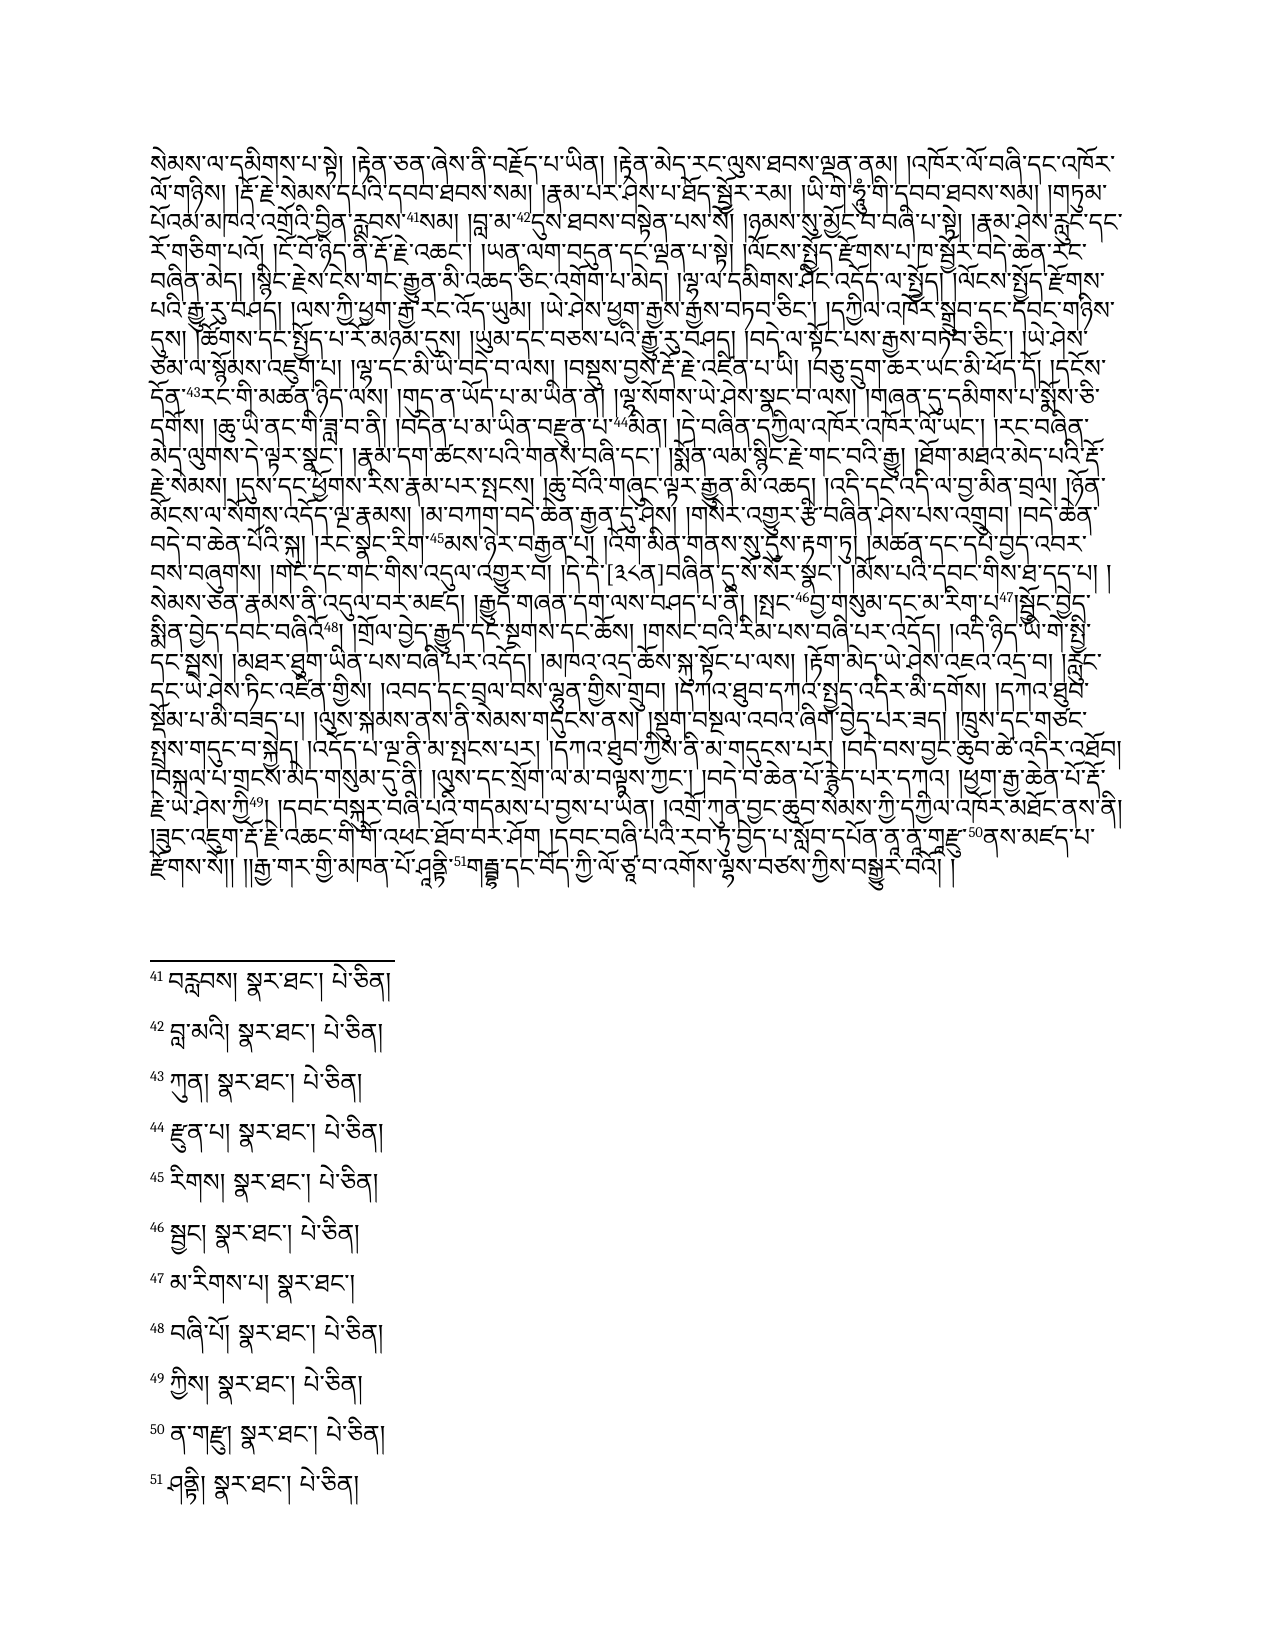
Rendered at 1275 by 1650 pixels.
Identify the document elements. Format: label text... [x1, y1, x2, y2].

text [༣༥ན]༄༅༅། རྒྱ་གར་སྐད་དུ། ཥེ་ཀ་ཙ་ཏུ་ར་པྲ་ཀཱ་ར་ཎ། བོད་སྐད་དུ།དབང་བཞི་པའི་རབ་ཏུ་བྱེད་པ། དཔལ་རྡོ་རྗེ་སེམས་དཔའ་ལ་ཕྱག་འཚལ་ལོ། །འཕགས་པ་སྤྱན་རས་གཟིགས་དབང་ཕྱུག་ལ་ཕྱག་[༣༥བ]འཚལ་ལོ། །དངོས་ཀུན་རྣམ་དག་འོད་གསལ་རང་བཞིན་བདེ་བ་ཆེན་པོའི་སྐུ། །འགྲོ་བ་འདི་ཀུན་ཐུགས་རྗེས་ཁྱབ་མཛད་ཅིར་ཡང་སྣང་བའི་སྐུ། །མ་ལུས་ཡུལ་དུ་གྱུར་པས་ཁམས་གསུམ་རོ་མཉམ་གཉིས་སུ་མེད། །ཟུང་འཇུག་གཟོད་ནས་དབྱེར་མེད་རྡོ་རྗེ་འཆང་བ་དེ་ལ་འདུད། །དེ་ཡི་དངོས་གྲུབ་ཐོབ་པའི་ཐབས་སྟོན་པ། །རྡོ་རྗེ་འཆང་དང་ཐ་དད་མེད་པ་ཡི། །ལུང་དང་མན་ངག་བརྒྱུད་པ་མ་ཉམས་པའི། །བླ་མ་རྗེ་བཙུན་དེ་ལ་ཕྱག་འཚལ་ནས། །དབང་བཞིའི་རབ་ཏུ་བྱེད་པའི་གདམས་ངག་བྲི། །རྙེད་དང་བཀུར་སྟི་གྲགས་སྤངས་བྱམས་དང་ལྡན། །འཁོར་བའི་སྡུག་བསྔལ་སྒྲོལ་བའི་ཐུགས་རྗེ་ཅན། །རྒྱུད་དག་གྲོལ་བར་སྟོན་པར་དགྱེས་པ་པོ། །མཐོ་དམན་མེད་པར་ཀུན་ལ་མཉམ་པོར་གཟིགས། །དད་ལྡན་གཡོ་སྒྱུ་མེད་ཅིང་གཏང་དཀའ་གཏོང་། །འཁོར་བས་ཡིད་བྱུང་མྱ་ངན་འདས་པ་སྒྲུབ། །སྨན་བཅུད་མི་འབད་དུས་ཀྱི་བདུད་རྣམས་སྤོང་། །ལས་ཀྱི་རྐྱེན་ཐུབ་རྩེ་གཅིག་བསམ་གཏན་བྱེད། །རྟེན་དང་བརྟེན་མེད་ངོ་བོ་ཉིད། །བདག་བྱིན་བརླབ་པའི་མན་ངག་གོ། །དང་པོར་མཎྜལ་ལྔ་བྱས་ཏེ། །གདུགས་སོགས་མེ་ཏོག་རིན་པོ་ཆེ། །ཁ་དང་མངར་སོགས་རོ་དྲུག་དང་། །གླང་པོ་རྟ་དང་རིན་ཆེན་ཁྱིམ། །བརྒྱད་ཁྲི་བཞི་སྟོང་ཆོས་ཕུང་པོ། །ལྷ་མི་ཀླུ་སོགས་བུ་མོ་སྡུག །གནས་ལྔ་དག་ཏུ་དབུལ་བར་བྱ། །བདག་བྱིན་རློབས་ཤིག་གསོལ་བ་གདབ། །ཁོང་སྟོང་ཁྱོད་ཀྱི་སྐུ་ལ་མེད། །བྱ་བ་ལ་སོགས་ཚིགས་བཅད་ཀྱིས། །གསོལ་བ་གདབ་ཅིང་གནང་བ་སྦྱིན། །སྲུང་བའི་འཁོར་ལོ་སྔོན་འགྲོ་བས། །བྱང་ཆུབ་མཆོག་ཏུ་སེམས་ཀྱང་བསྐྱེད། །གཟུགས་བརྙན་ལུས་དང་བྱང་ཆུབ་སེམས། །མཚན་མ་དབྱིབས་དང་སྦས་པ་ཡུམ། །ཞལ་གྱིས་བུམ་པས་དབང་བསྐུར་ཏེ། །ཕྱི་ཡི་བཞི་པ་གྲངས་ཀྱི་བཞི། །སྦས་པའི་བཞི་པ་དགའ་བྲལ་བཞི། །བདེ་ཆེན་བཞི་པ་འབྲས་བུའི་བཞི། །དེ་ལྟར་དེ་བཞིན་བཞི་པ་ཡང་། །ཡང་གི་སྒྲ་དོན་ཀྱང་ལྡན་ཕྱིར། །འདི་ནི་བདེ་ཆེན་བཞི་པ་སྟེ། །དང་པོར་ང་རྒྱལ་སྒོམ་དུ་གཞུག །ང་ནི་ཡེ་ནས་རྡོ་རྗེ་འཆང་། །གནས་སྐབས་གློ་བུར་གྱིས་བསྒྲིབས་ཤིང་། །རང་གི་མཚན་ཉིད་ངོ་མ་ཤེས། །དམ་པའི་དྲིན་གྱིས་དེ་མཐོང་ནས། །རང་གི་ལུས་ལ་དེ་ཉིད་གནས། །ཆུ་ཁམས་གསེར་དང་ནམ་མཁའ་འདྲ།[༣༦ན]།དེ་ལྟར་མོས་ལྡན་བློ་བཟང་ལ། །སྤྲོ་བ་སྐྱེད་པའི་བུམ་པ་ཞལ། །དང་པོ་ལུས་འདི་གྲུབ་པ་ནི། །ཆོ་ག་གསུམ་དང་བྱང་ཆུབ་ལྔའོ། །ཕ་མའི་ས་བོན་བར་དོའི་སེམས། །ལས་ཀྱི་རླུང་ལ་ཞོན་ནས་ནི། །མ་རིག་པ་ཡིས་ལེན་པར་བྱེད། །ཆགས་དང་ཕྲག་དོག་དབང་གིས་ཞུགས། །མེར་མེར་ལྟར་ལྟར་ཡི་གེ་ལྔ། །གོར་གོར་མཁྲང་གྱུར་མཚན་མ་ལྔ། །ཡན་ལག་རྫོགས་པ་རིགས་ལྔའི་སྐུ། །སྔོན་དུ་ཤི་བ་ཆོས་སྐུ་སྟེ། །བར་དོ་ལོངས་སྤྱོད་རྫོགས་པའོ། །ས་བོན་གསུམ་འདྲེས་ཟླ་བ་ཡིན། །གནས་སྐབས་གཉིས་ནི་ཡི་གེ་སྟེ། །གནས་སྐབས་གཉིས་ནི་མཚན་མ་ཡིན། །གཅིག་ནི་སྤྲུལ་པའི་སྐུ་རྫོགས་པའོ། །རབ་ཏུ་བྱུང་ཞིང་ཚུལ་ཁྲིམས་བསྲུང་། །མགོ་ཟླུམ་དཔུང་ཟླུམ་ཆོས་གོས་གྱོན། །ཁམ་ཟས་སྤངས་ཤིང་བཅུད་ཀྱིས་འཚོ། །ཐལ་སྦྱར་གུས་པས་མདོ་ཟློས་བྱེད། །ས་བཅུའི་བར་དུ་དཀའ་ཐུབ་བསྲུང་། །དེ་ནས་སྔགས་ཀྱི་སྤྱད་པ་སྤྱོད། །དབང་ཐོབ་དོན་དུ་གསོལ་འདེབས་པ། །སྒྱུར་བྱེད་རླུང་གིས་ཟློག་པར་བྱེད། །བཅོམ་ལྡན་དཀྱིལ་འཁོར་སྒོར་བལྟས་ཏེ། །ཐལ་སྦྱར་གདོང་གཡོགས་བཀྲོལ་བར་བྱེད། །ཨ་ཧཾ་སྒྲ་སྒྲོགས་གསོལ་བ་འདེབས། །ང་རྒྱལ་བྱེད་པའི་ལྷ་ཡིས་ཏེ། །སྦས་པའི་ཡུམ་ནི་བུམ་པའོ། །ཀུ་ཤ་སྲུང་སྐུད་ཤིས་བ་བརྗོད། །ལྷན་ཅིག་སྐྱེས་པའི་གཉིད་ཀྱིས་ཉལ། །བཀྲ་ཤིས་རྫས་རྣམས་ལག་ཐོགས་ཤིང་། །ནམ་མཁའ་ཅ་ཅོའི་སྒྲས་བཀང་ནས། །འཇིག་རྟེན་འདས་དང་འཇིག་རྟེན་པའི། །བདེ་ལེགས་ཕུན་སུམ་ཚོགས་པ་བརྗོད། །ཆུ་དང་ཅོད་པན་རྡོ་རྗེ་དང་། །དྲིལ་བུ་མིང་གི་དབང་རྣམས་བསྐུར། །དེ་ཉིད་ཡང་ནི་ལན་གཉིས་བརྗོད། །ཟས་དང་མལ་སྟན་ནུ་མ་དང་། །བཤང་གཅི་ལ་སོགས་བརྟུལ་ཞུགས་ཡིན། །ཕ་དང་མ་ཡི་ལོངས་སྤྱོད་ལ། །འདི་ཡིས་བདག་པོ་བྱེད་པ་ཡིན། །ཕ་དང་མ་དང་གཞན་པ་ལ། །རག་མ་ལུས་བར་རང་སྟོབས་ལྡན། །རིན་ཆེན་རྟ་དང་གླང་པོ་ཁྱིམ། །རྗེས་སུ་གནས་ནས་རང་དབང་ཐོབ། །འདི་ནི་བུམ་པའི་བཞི་པའོ། །སྨེ་ཤ་ཅན་སོགས་བུ་མོ་རྣམས། །རྒྱས་ཤིང་སྨིན་པར་གྱུར་པ་ལ། །གཞན་གྱིས་སྤྲོ་བ་སྐྱེད་བྱེད་ཅིང་། །གཞན་དག་སྙོམས་པར་འཇུག་པ་ལ། །དགའ་དང་མོས་པས་འཇུག་བྱེད་ཅིང་། །སྐྱེའོ་ཅོག་ཅེས་[༣༦བ]མོས་སྐྱེད་པ། །འདི་ནི་གསང་བའི་བཞི་པ་ཡིན། །ཕྱག་རྒྱ་དང་ནི་ལྷན་ཅིག་ཏུ། །འོ་དང་འཁྱུད་པ་འཇིབ་པར་བྱེད། །སྙོམས་པར་ཞུགས་ནས་སྲུབ་པར་བྱེད། །སྣང་བ་རང་བཞིན་བཅས་པ་ནུབ། །སྟོང་པ་ཞེས་ནི་བརྗོད་པ་ཡིན། །སེམས་ལ་དམིགས་པ་དང་པོའོ། །རྩ་རྣམས་ཀུན་ཀྱང་དུང་ཁང་ནས། །འདོད་ཆགས་ཆེན་པོའི་མེས་བཞུ་སྟེ། །ཨ་བ་དྷཱུ་ཏཱིའི་སྒོར་ཞུགས་ཤིང་། །ཀྵ་ཡི་སྒོ་ནི་མ་ཕྱེ་བར། །མཆེད་པ་རང་བཞིན་བཅས་པ་ནུབ། །ཤིན་ཏུ་སྟོང་པ་ཞེས་བརྗོད་དོ། །སེམས་ལ་དམིགས་པ་གཉིས་པ་ཡིན། །ཡེ་ཤེས་ཙམ་ལ་སྙོམས་འཇུག་ཅིང་། །ཡི་གེ་ཀྵ་ཡི་སྒོ་ཕྱེ་བ། །བདེ་ཆེན་བདེ་བ་ཆེན་པོ་ནི། །སྐད་ཅིག་ཙམ་ལ་ཉམས་མྱོང་བ། །དཔལ་དུ་ཡིད་ཆེས་བྱེད་པ་ཡིན། །ལོག་རྟོག་མཚན་མ་མ་ལུས་འགོག །ཉེར་ཐོབ་རང་བཞིན་དང་བཅས་ནུབ། །སྟོང་པ་ཆེན་པོ་ཞེས་བརྗོད་དོ། །སེམས་ལ་དམིགས་པ་གསུམ་པའོ། །གོང་མ་དེ་ལ་རྟོག་དཔྱོད་བྱེད། །གླང་པོ་ཆེ་ཡི་ལྕགས་ཀྱུ་འདྲ། །མཆོག་དང་དགའ་བྲལ་དབུས་དག་ཏུ། །མཚན་ཉིད་དམིགས་ལ་བརྟན་པར་གྱིས། །ཐུན་ནམ་ཟླ་ཕྱེད་ཟླ་བ་ལོར། །བསྐལ་པར་ཡེ་ཤེས་ཆེ་ལ་སྦྱོར། །སྟོང་པ་གསུམ་ནི་རོ་མཉམ་པ། །ཐམས་ཅད་སྟོང་པ་འོད་གསལ་བ། །སེམས་ལ་དམིགས་པ་བཞི་པའོ། །འདི་ནི་གསུམ་པའི་བཞི་པ་ཡིན། །རང་སེམས་གདོད་ནས་མ་སྐྱེས་པ། །སྟོང་པ་ཉིད་ཀྱི་རང་བཞིན་ནོ། །དབུགས་གཏོང་རྔུབ་པ་མ་ཡིན་ཏེ། །སྤྱན་ཕྱེ་བཙུམས་པ་མ་ཡིན་ནོ། །དགྱེ་བ་མ་ཡིན་སྦུ་བ་མིན། །གསུང་བ་མ་ཡིན་མི་གསུང་མིན། །ཕྱིར་ནི་ཡུལ་ལ་མི་དཔྱོད་ཅིང་། །ནང་དུ་སེམས་ལ་མི་རྟོག་གོ། །སེམས་གང་གིས་ནི་བྱིས་པ་རྣམས། །འཁོར་བའི་བཅིང་བས་འཆིང་བར་འགྱུར། །སེམས་གང་གིས་ནི་རྣལ་འབྱོར་པ། །བདེ་གཤེགས་གནས་སུ་སྐྱེ་བར་འགྱུར། །བྱ་བ་ཐམས་ཅད་བློས་བཏང་ལ། །གང་ལྟར་གནས་པའི་དོན་ལ་གཞག།མ་བཅོས་པ་ཉིད་མ་ནོར་བ། །བདེ་བ་ཆེན་པོ་རང་སོ་ཉིད། །དོན་དུ་སྣང་བ་རང་བཞིན་མེད། །དངོས་པོར་གསལ་བ་རྟོག་པ་མེད། །ཆུ་དང་རྙོག་མ་དེ་བཞིན་ནོ། །བྱིང་ཞིང་ལྕི་བ་གཟེངས་བསྟོད་ཅིང་། །འཐོར་ཞིང་འཕྱར་བ་རང་སོར་གཞག།ཅུང་ཟད་ཅུང་ཟད་གོམས་བྱས་པས། །གོང་ནས་གོང་དུ་ཁྱད་པར་[༣༧ན]འགྲོ །མཐར་ནི་མི་རྟོག་ཏིང་འཛིན་དག །ལྷུན་གྱིས་གྲུབ་པ་ཐོབ་པར་འགྱུར། །སེམས་ཀྱི་འཇུར་བུ་བཏང་ལ་གཞག།བླ་མ་ཉིད་ཀྱང་མཉམ་བཞག་ལ། །སློབ་མ་བྱིན་གྱིས་བརླབ་པར་བྱ། །ཐུན་གྱི་ངེས་པ་ཡོད་མིན་ཏེ། །ཇི་ཙམ་གནས་ཀྱི་བར་དུ་གཞག།འདོད་པའི་ལོངས་སྤྱོད་ཀུན་བསྟེན་ཅིང། །ལུས་ཀྱི་འབྱུང་བ་རོ་ཡང་མཉམ། །བཞི་པའི་དབང་བསྐུར་ཆོ་གའོ། །དེ་ཡི་དོན་ནི་བཤད་བྱ་སྟེ། །ཨེ་ཝཾ་མ་ཡཱའི་ཡི་གེ་བཞིན། །དོན་བཞི་དང་ནི་སྦྱར་བར་བྱ། །རྒྱུད་རྣམས་ཀུན་གྱི་དོན་བསྡུས་པའོ། །ཨེ་ནི་འཇུག་པ་ཝཾ་ནི་གནས། །མ་ནི་སྲུང་བ་ཡཱ་ནི་གྲོགས། །ཨེ་ནི་ལས་དང་ཝཾ་ནི་ཆོས། །མ་ནི་མུ་དྲ་ཡཱ་དམ་ཚིག།ཨེ་ནི་སྣང་བ་སྟོང་པ་སྟེ། །ཝཾ་ནི་མཆེད་པ་ཤིན་ཏུ་སྟོང་། །མ་ནི་ཉེར་ཐོབ་ཆེན་པོ་སྟོང་། །ཡཱ་ནི་རོ་མཉམ་ཐམས་ཅད་སྟོང་། །ཨེ་ནི་མ་ཐོབ་ཐོབ་པར་བྱེད། །ཝཾ་ནི་ཐོབ་པ་བརྟན་པར་བྱེད། །མ་ནི་གོང་ནས་གོང་དུ་འགྲོ། །ཡཱ་ནི་ཚེ་འདིར་རྫོགས་སངས་རྒྱས། །ཨེ་ནི་རྒན་པོ་དར་མ་དང་། །གཞོན་དང་ལང་ཚོ་བབ་པའོ། །དེ་བཞིན་བད་ཀན་མཁྲིས་པ་དང་། །རླུང་དང་འདུ་བ་ཆ་མཉམ་པའོ། །དེ་བཞིན་གཏི་མུག་ཞེ་སྡང་དང་། །འདོད་ཆགས་དུག་གསུམ་ཆ་མཉམ་པའོ། །ཏི་བ་སྐྱེས་བུ་ལས་ཟིན་དང་། །གཞོན་པའི་དོན་དང་དཔྱང་ཐག་ཆད། །གོ་རིམས་བཞིན་དུ་ཤེས་པར་བྱ། །ཨེ་ཀ་ཀ་ལ་ཞེས་པ་སྟེ། །རང་གི་རྒྱུད་ལ་ཆེར་ཏེ་ལྟོས། །སྐྱེས་བུ་མ་བཅོས་ངང་དུ་གནས། །བླ་མ་དམ་པས་མི་རྟ་སྦྱར། །རང་དབང་མེད་པར་རྣམ་རྟོག་ཕྲོགས། །ཝཾ་ནི་མར་མེ་རྒྱ་མཚོ་དང་། །དིག་པའི་རྨི་ལམ་ཁྱུང་ཆེན་འདྲ།། བརྟན་པར་ཟུང་ལ་མཉམ་པར་ཞོག །རྗེས་ཐོབ་བཞི་ནི་སྒྱུ་མ་བཞིན། །མ་ནི་ནོར་བུ་སོ་གའི་བེའུ། །རྒྱལ་པོའི་བཙུན་མོ་འཁོར་ལོ་འདྲ། །ལེགས་པར་སྤྱོད་ལ་རྟག་ཏུ་བསྲུང། །ཡ་ནི་སེང་གེ་གླང་ཆེན་དང་། །སྨྱོན་པའམ་ལྕེབ་པ་ལྟ་བུ་ཡིན། །མགོན་པོའི་ཙཪྱ་དུས་དང་སྦྱར། །སྔགས་ཀྱི་ཙཪྱ་གདོད་ནས་སྤྱོད། །བཞི་པའི་ཆོ་གའི་གདམས་པ་སྟེ། །རིགས་དང་དུས་དང་གནས་དང་ནི། །བྱ་བ་སྤྱོད་པ་འདི་མ་ངེས། །རིན་ཆེན་ལྟ་བུའི་གང་ཟག་ལ། །ན་སོ་འདུ་བ་ཉོན་མོངས་སྦྱར། །ལོ་ནི་ཟླ་བ་བཅུ་གཉིས་པའོ། །བཅོ་ལྔ་ན་ནི་མངོན་སངས་རྒྱས། །རྟེན་ཅན་ལས་ལ་བརྟེན་པ་སྟེ། །ལས་[༣༧བ].ནི་ལུས་ངག་ཡིད་ཀྱི་ལས། །དེ་ལ་རྒྱས་འདེབས་ཕྱག་རྒྱ་ཡིན། །དགའ་བྲལ་ལ་ནི་བཞི་པ་བརྗོད། །སེམས་ལ་དམིགས་པ་ཇི་བཞིན་དུ། །སྒོམ་པ་སེམས་ལ་དམིགས་པ་སྟེ། །རྟེན་ཅན་ཞེས་ནི་བརྗོད་པ་ཡིན། །རྟེན་མེད་རང་ལུས་ཐབས་ལྡན་ནམ། །འཁོར་ལོ་བཞི་དང་འཁོར་ལོ་གཉིས། །རྡོ་རྗེ་སེམས་དཔའི་དབབ་ཐབས་སམ། །རྣམ་པར་ཤེས་པ་ཐོད་སྦྱོར་རམ། །ཡི་གེ་ཧཱུཾ་གི་དབབ་ཐབས་སམ། །གཏུམ་པོའམ་མཁའ་འགྲོའི་བྱིན་རླབས་སམ། །བླ་མ་དུས་ཐབས་བསྟེན་པས་སོ། །ཉམས་སུ་མྱོང་བ་བཞི་པ་སྟེ། །རྣམ་ཤེས་རླུང་དང་རོ་གཅིག་པའོ། །ངོ་བོ་ཉིད་ནི་རྡོ་རྗེ་འཆང་། །ཡན་ལག་བདུན་དང་ལྡན་པ་སྟེ། །ལོངས་སྤྱོད་རྫོགས་པ་ཁ་སྦྱོར་བདེ་ཆེན་རང་བཞིན་མེད། །སྙིང་རྗེས་ངེས་གང་རྒྱུན་མི་འཆད་ཅིང་འགོག་པ་མེད། །ལྷ་ལ་དམིགས་ཤིང་འདོད་ལ་སྤྱོད། །ལོངས་སྤྱོད་རྫོགས་པའི་རྒྱུ་རུ་བཤད། །ལས་ཀྱི་ཕྱག་རྒྱ་རང་འོད་ཡུམ། །ཡེ་ཤེས་ཕྱག་རྒྱས་རྒྱས་བཏབ་ཅིང་། །དཀྱིལ་འཁོར་སྒྲུབ་དང་དབང་གཉིས་དུས། །ཚོགས་དང་སྤྱོད་པ་རོ་མཉམ་དུས། །ཡུམ་དང་བཅས་པའི་རྒྱུ་རུ་བཤད། །བདེ་ལ་སྟོང་པས་རྒྱས་བཏབ་ཅིང་། །ཡེ་ཤེས་ཙམ་ལ་སྙོམས་འཇུག་པ། །ལྷ་དང་མི་ཡི་བདེ་བ་ལས། །བསྡུས་བྱས་རྡོ་རྗེ་འཛིན་པ་ཡི། །བཅུ་དྲུག་ཆར་ཡང་མི་ཕོད་དོ། །དངོས་དོན་རང་གི་མཚན་ཉིད་ལས། །གུད་ན་ཡོད་པ་མ་ཡིན་ན། །ལྷ་སོགས་ཡེ་ཤེས་སྣང་བ་ལས། །གཞན་དུ་དམིགས་པ་སྨོས་ཅི་དགོས། །ཆུ་ཡི་ནང་གི་ཟླ་བ་ནི། །བདེན་པ་མ་ཡིན་བརྫུན་པ་མིན། །དེ་བཞིན་དཀྱིལ་འཁོར་འཁོར་ལོ་ཡང་། །རང་བཞིན་མེད་ལུགས་དེ་ལྟར་སྣང་། །རྣམ་དག་ཚངས་པའི་གནས་བཞི་དང་། །སྨོན་ལམ་སྙིང་རྗེ་གང་བའི་རྒྱུ། །ཐོག་མཐའ་མེད་པའི་རྡོ་རྗེ་སེམས། །དུས་དང་ཕྱོགས་རིས་རྣམ་པར་སྤངས། །ཆུ་བོའི་གཞུང་ལྟར་རྒྱུན་མི་འཆད། །འདི་དང་འདི་ལ་བྱ་མིན་བྲལ། །ཉོན་མོངས་ལ་སོགས་འདོད་ལྔ་རྣམས། །མ་བཀག་བདེ་ཆེན་རྒྱན་དུ་ཤེས། །གསེར་འགྱུར་རྩི་བཞིན་ཤེས་པས་འགྲུབ། །བདེ་ཆེན་བདེ་བ་ཆེན་པོའི་སྐུ། །རང་སྣང་རིག་མས་ཉེར་བརྒྱན་པ། །འོག་མིན་གནས་སུ་དུས་རྟག་ཏུ། །མཚན་དང་དཔེ་བྱད་འབར་བས་བཞུགས། །གང་དང་གང་གིས་འདུལ་འགྱུར་བ། །དེ་དེ་[༣༨ན]བཞིན་དུ་སོ་སོར་སྣང་། །མོས་པའི་དབང་གིས་ཐ་དད་པ། །སེམས་ཅན་རྣམས་ནི་འདུལ་བར་མཛད། །རྒྱུད་གཞན་དག་ལས་བཤད་པ་ནི། །སྤང་བྱ་གསུམ་དང་མ་རིག་པ།སྦྱོང་བྱེད་སྨིན་བྱེད་དབང་བཞིའོ། །གྲོལ་བྱེད་རྒྱུད་དང་སྔགས་དང་ཆོས། །གསང་བའི་རིམ་པས་བཞི་པར་འདོད། །འདི་ཉིད་ཡི་གེ་སྤྱི་དང་སྦས། །མཐར་ཐུག་ཡིན་པས་བཞི་པར་འདོད། །མཁའ་འདྲ་ཆོས་སྐུ་སྟོང་པ་ལས། །རྟོག་མེད་ཡེ་ཤེས་འཇའ་འདྲ་བ། །རླུང་དང་ཡེ་ཤེས་ཏིང་འཛིན་གྱིས། །འབད་དང་བྲལ་བས་ལྷུན་གྱིས་གྲུབ། །དཀའ་ཐུབ་དཀའ་སྤྱད་འདིར་མི་དགོས། །དཀའ་ཐུབ་སྡོམ་པ་མི་བཟད་པ། །ལུས་སྐམས་ནས་ནི་སེམས་གདུངས་ནས། །སྡུག་བསྔལ་འབའ་ཞིག་བྱེད་པར་ཟད། །ཁྲུས་དང་གཙང་སྤྲས་གདུང་བ་སྐྱེད། །འདོད་པ་ལྔ་ནི་མ་སྤངས་པར། །དཀའ་ཐུབ་ཀྱིས་ནི་མ་གདུངས་པར། །བདེ་བས་བྱང་ཆུབ་ཚེ་འདིར་འཐོབ། །བསྐལ་པ་གྲངས་མེད་གསུམ་དུ་ནི། །ལུས་དང་སྲོག་ལ་མ་བལྟས་ཀྱང་། །བདེ་བ་ཆེན་པོ་རྙེད་པར་དཀའ། །ཕྱག་རྒྱ་ཆེན་པོ་རྡོ་རྗེ་ཡེ་ཤེས་ཀྱི། །དབང་བསྐུར་བཞི་པའི་གདམས་པ་བྱས་པ་ཡིན། །འགྲོ་ཀུན་བྱང་ཆུབ་སེམས་ཀྱི་དཀྱིལ་འཁོར་མཐོང་ནས་ནི། །ཟུང་འཇུག་རྡོ་རྗེ་འཆང་གི་གོ་འཕང་ཐོབ་བར་ཤོག །དབང་བཞི་པའི་རབ་ཏུ་བྱེད་པ་སློབ་དཔོན་ནཱ་ནཱ་གཱརྫུ་ནས་མཛད་པ་རྫོགས་སོ།། །།རྒྱ་གར་གྱི་མཁན་པོ་ཤཱནྟི་གརྦྷ་དང་བོད་ཀྱི་ལོ་ཙཱ་བ་འགོས་ལྷས་བཙས་ཀྱིས་བསྒྱུར་བའོ། ། [150, 150, 1125, 882]
